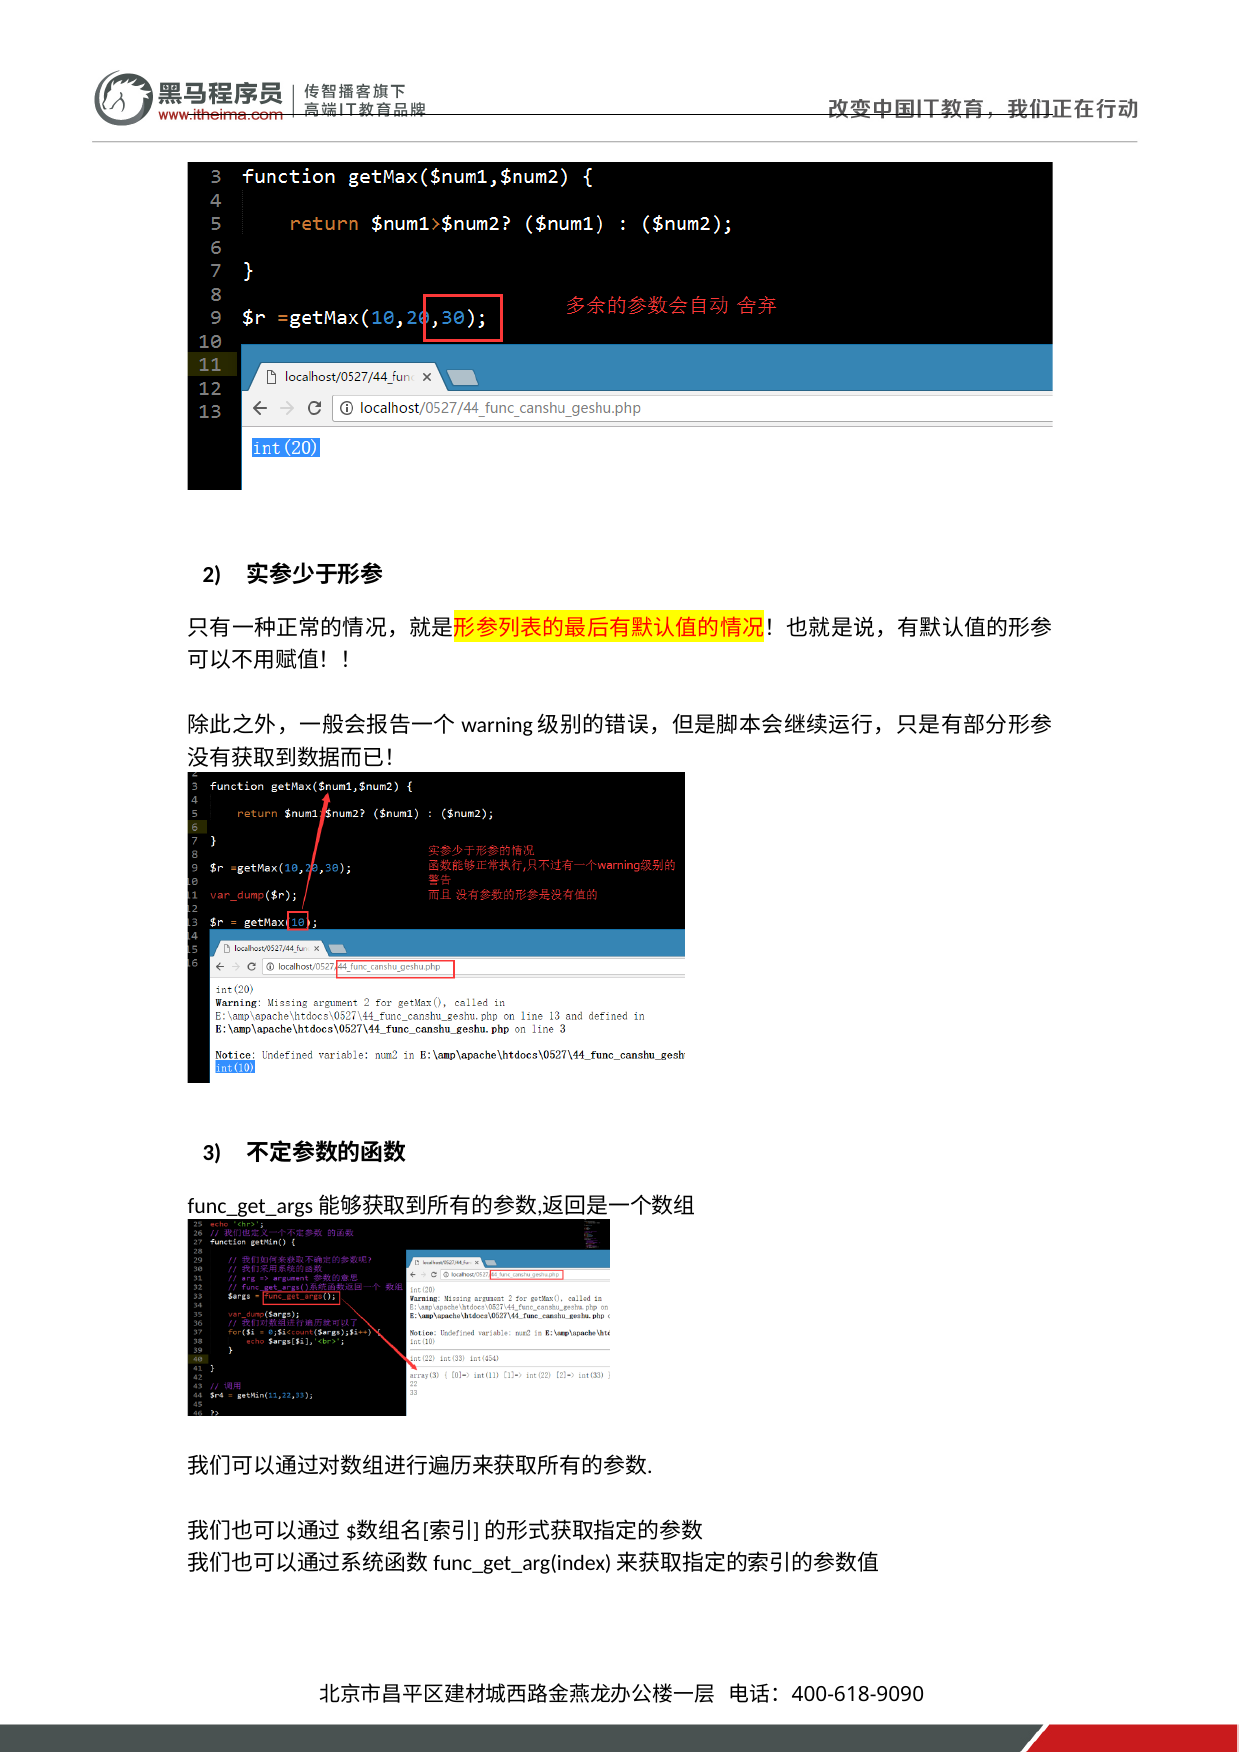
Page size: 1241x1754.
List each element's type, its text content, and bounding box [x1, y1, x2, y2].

text 除此之外，一般会报告一个warning级别的错误，但是脚本会继续运行，只是有部分形参没有获取到数据而已！ [187, 707, 1053, 772]
subtitle 实参少于形参 [202, 540, 1053, 605]
picture [0, 1671, 1239, 1752]
picture [0, 0, 1241, 150]
text 只有一种正常的情况，就是形参列表的最后有默认值的情况！也就是说，有默认值的形参可以不用赋值！！ [187, 609, 1053, 674]
picture [187, 1219, 610, 1416]
subtitle 不定参数的函数 [202, 1118, 1053, 1183]
text func_get_args 能够获取到所有的参数,返回是一个数组 [187, 1187, 1053, 1220]
text 我们也可以通过 $数组名[索引] 的形式获取指定的参数 [187, 1512, 1053, 1545]
picture [187, 162, 1053, 490]
text 我们也可以通过系统函数 func_get_arg(index) 来获取指定的索引的参数值 [187, 1545, 1053, 1577]
text 我们可以通过对数组进行遍历来获取所有的参数. [187, 1447, 1053, 1480]
picture [187, 772, 685, 1083]
